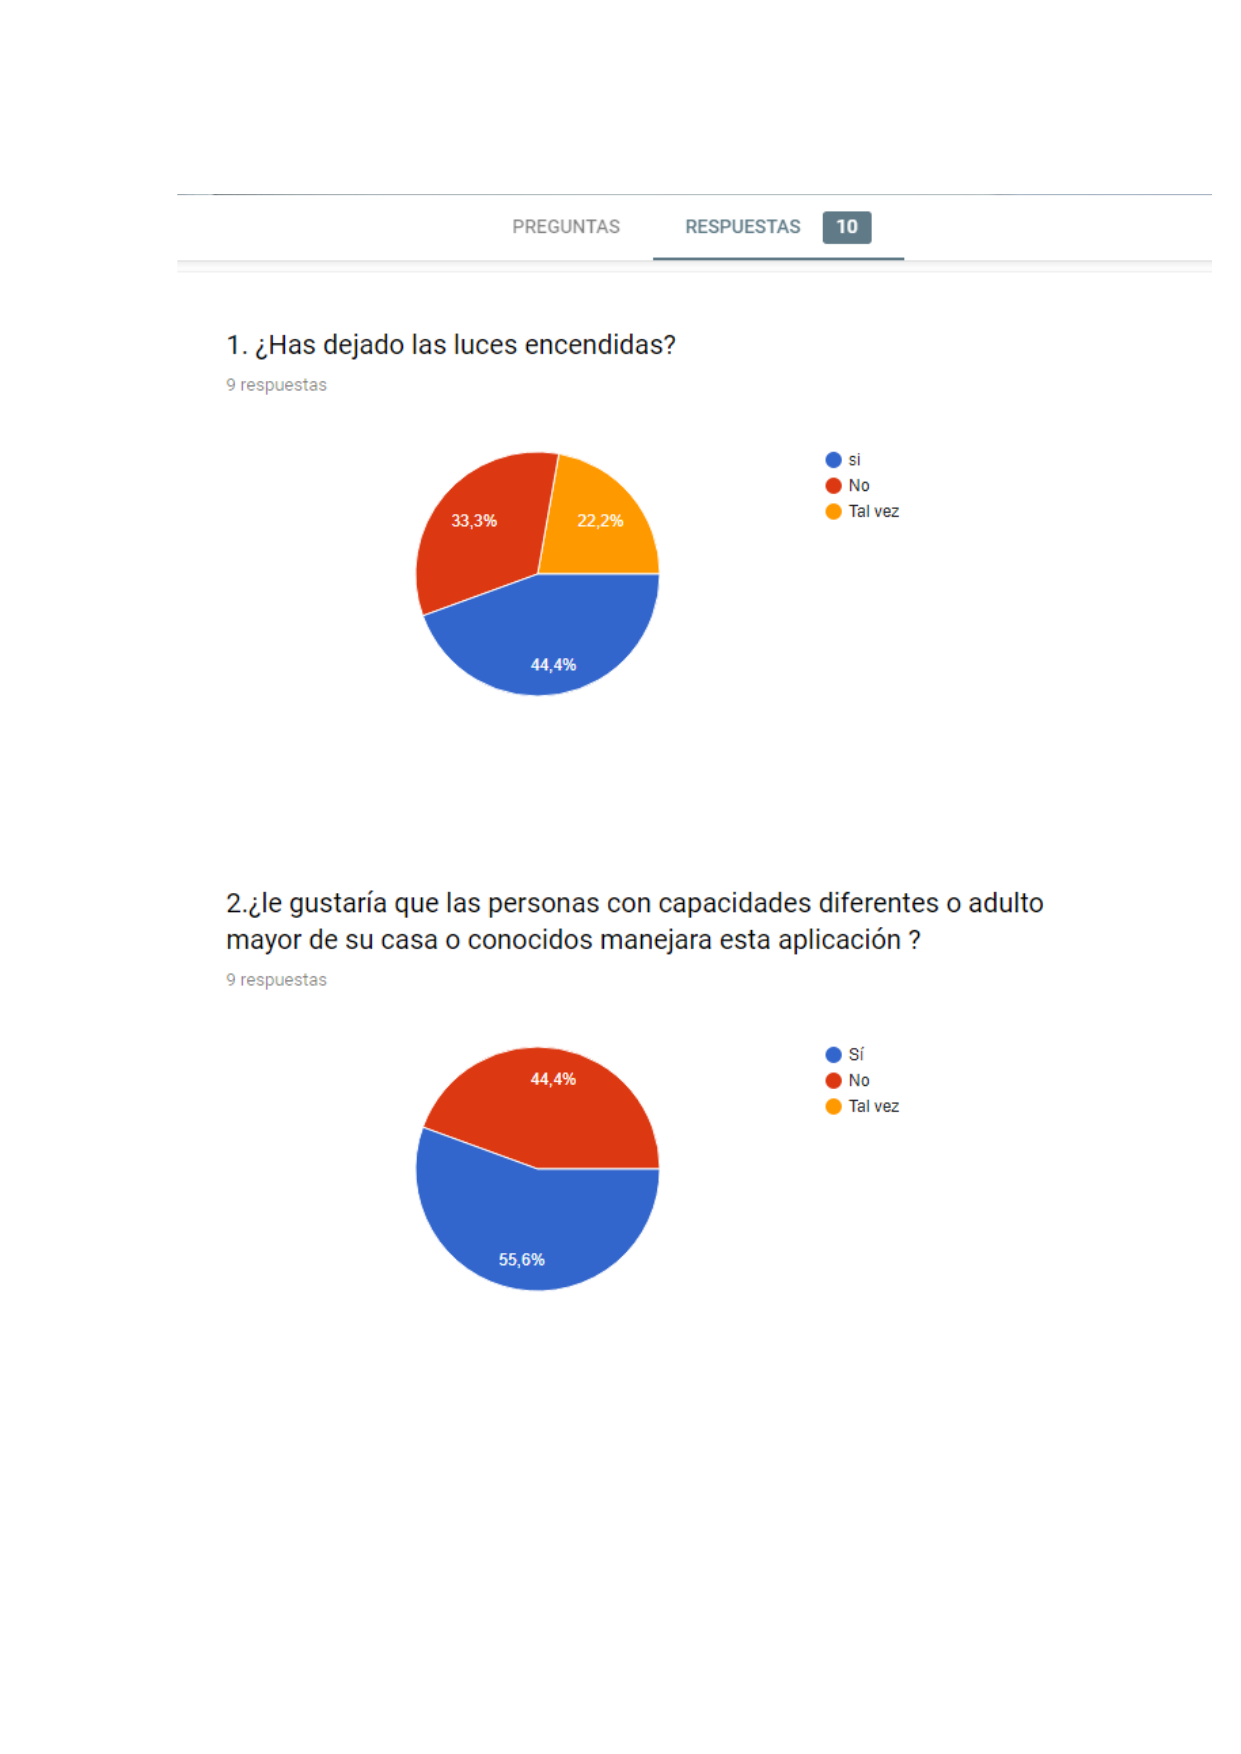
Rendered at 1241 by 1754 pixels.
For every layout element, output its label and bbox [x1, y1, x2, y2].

picture [177, 194, 1212, 1409]
